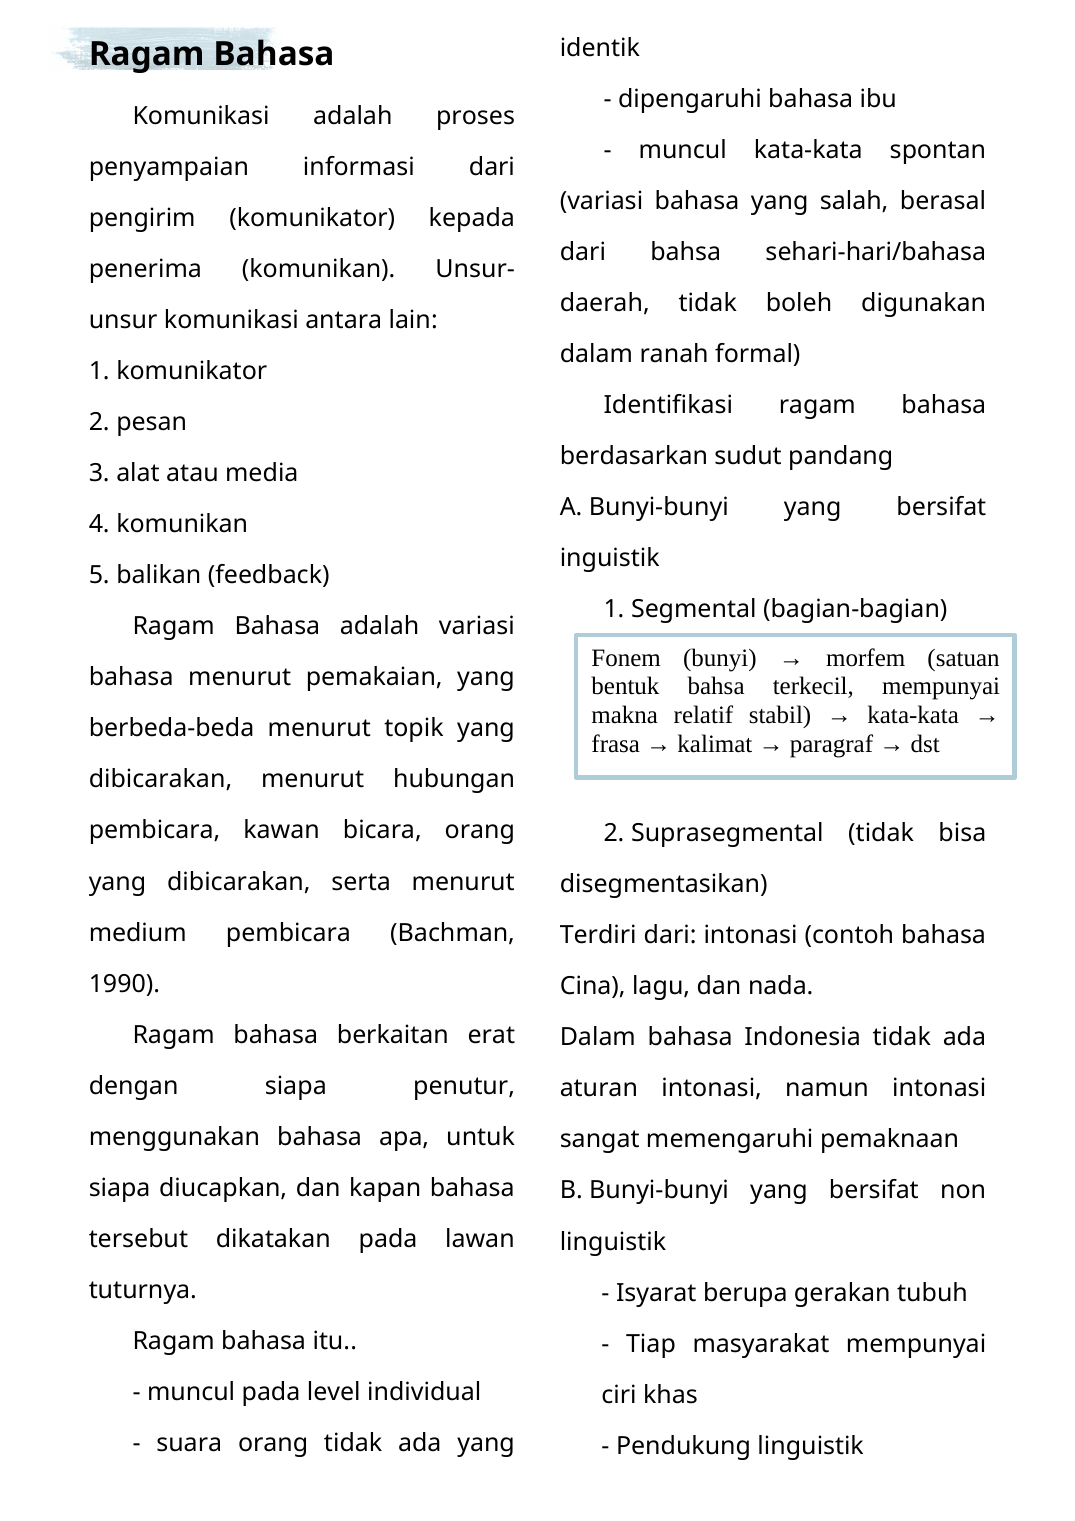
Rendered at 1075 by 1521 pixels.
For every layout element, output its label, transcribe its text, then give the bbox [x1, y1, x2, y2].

list Identifikasi ragam bahasa berdasarkan sudut pandang [559, 387, 986, 472]
list Terdiri dari: intonasi (contoh bahasa Cina), lagu, dan nada. [559, 917, 986, 1002]
list Ragam Bahasa [88, 29, 515, 75]
list Bunyi-bunyi yang bersifat inguistik [559, 489, 986, 574]
list Ragam bahasa itu.. [88, 1323, 515, 1357]
list - Tiap masyarakat mempunyai ciri khas [601, 1325, 986, 1410]
list Dalam bahasa Indonesia tidak ada aturan intonasi, namun intonasi sangat memengaruhi pemaknaan [559, 1019, 986, 1155]
list - suara orang tidak ada yang identik [88, 1425, 515, 1459]
list Bunyi-bunyi yang bersifat non linguistik [559, 1172, 986, 1257]
list Suprasegmental (tidak bisa disegmentasikan) [559, 642, 986, 900]
list - muncul kata-kata spontan (variasi bahasa yang salah, berasal dari bahsa sehari-hari/bahasa daerah, tidak boleh digunakan dalam ranah formal) [559, 132, 986, 370]
list balikan (feedback) [88, 557, 515, 591]
list - muncul pada level individual [88, 1374, 515, 1408]
list - suara orang tidak ada yang identik [559, 29, 986, 63]
list komunikan [88, 506, 515, 540]
list komunikator [88, 353, 515, 387]
list pesan [88, 404, 515, 438]
list - Isyarat berupa gerakan tubuh [601, 1274, 986, 1308]
list Ragam bahasa berkaitan erat dengan siapa penutur, menggunakan bahasa apa, untuk siapa diucapkan, dan kapan bahasa tersebut dikatakan pada lawan tuturnya. [88, 1016, 515, 1306]
list Komunikasi adalah proses penyampaian informasi dari pengirim (komunikator) kepada penerima (komunikan). Unsur-unsur komunikasi antara lain: [88, 98, 515, 336]
list Segmental (bagian-bagian) [559, 591, 986, 625]
list - dipengaruhi bahasa ibu [559, 81, 986, 114]
list alat atau media [88, 455, 515, 489]
list Ragam Bahasa adalah variasi bahasa menurut pemakaian, yang berbeda-beda menurut topik yang dibicarakan, menurut hubungan pembicara, kawan bicara, orang yang dibicarakan, serta menurut medium pembicara (Bachman, 1990). [88, 608, 515, 999]
list - Pendukung linguistik [601, 1427, 986, 1461]
